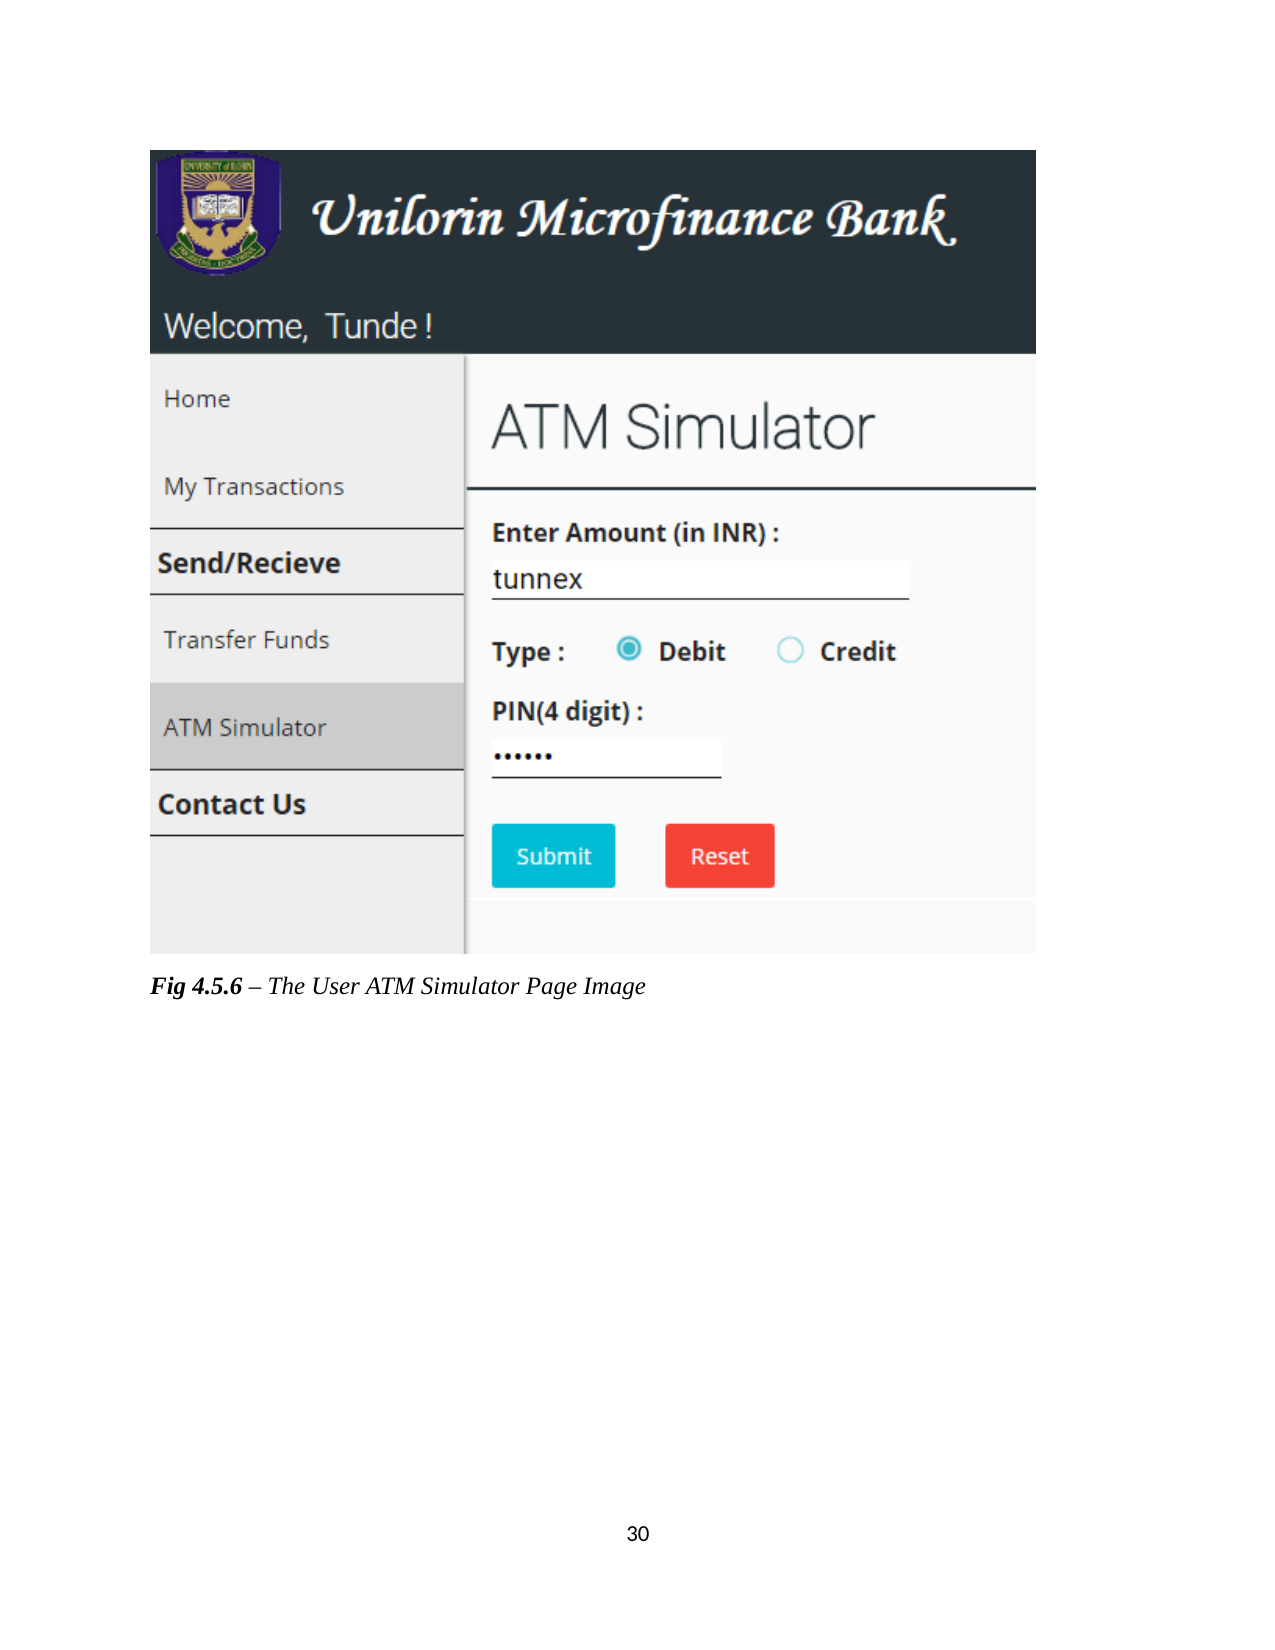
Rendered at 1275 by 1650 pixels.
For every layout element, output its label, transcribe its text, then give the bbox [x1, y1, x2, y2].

text Fig 4.5.6 – The User ATM Simulator Page Image [150, 971, 1125, 1000]
picture [150, 150, 1036, 954]
